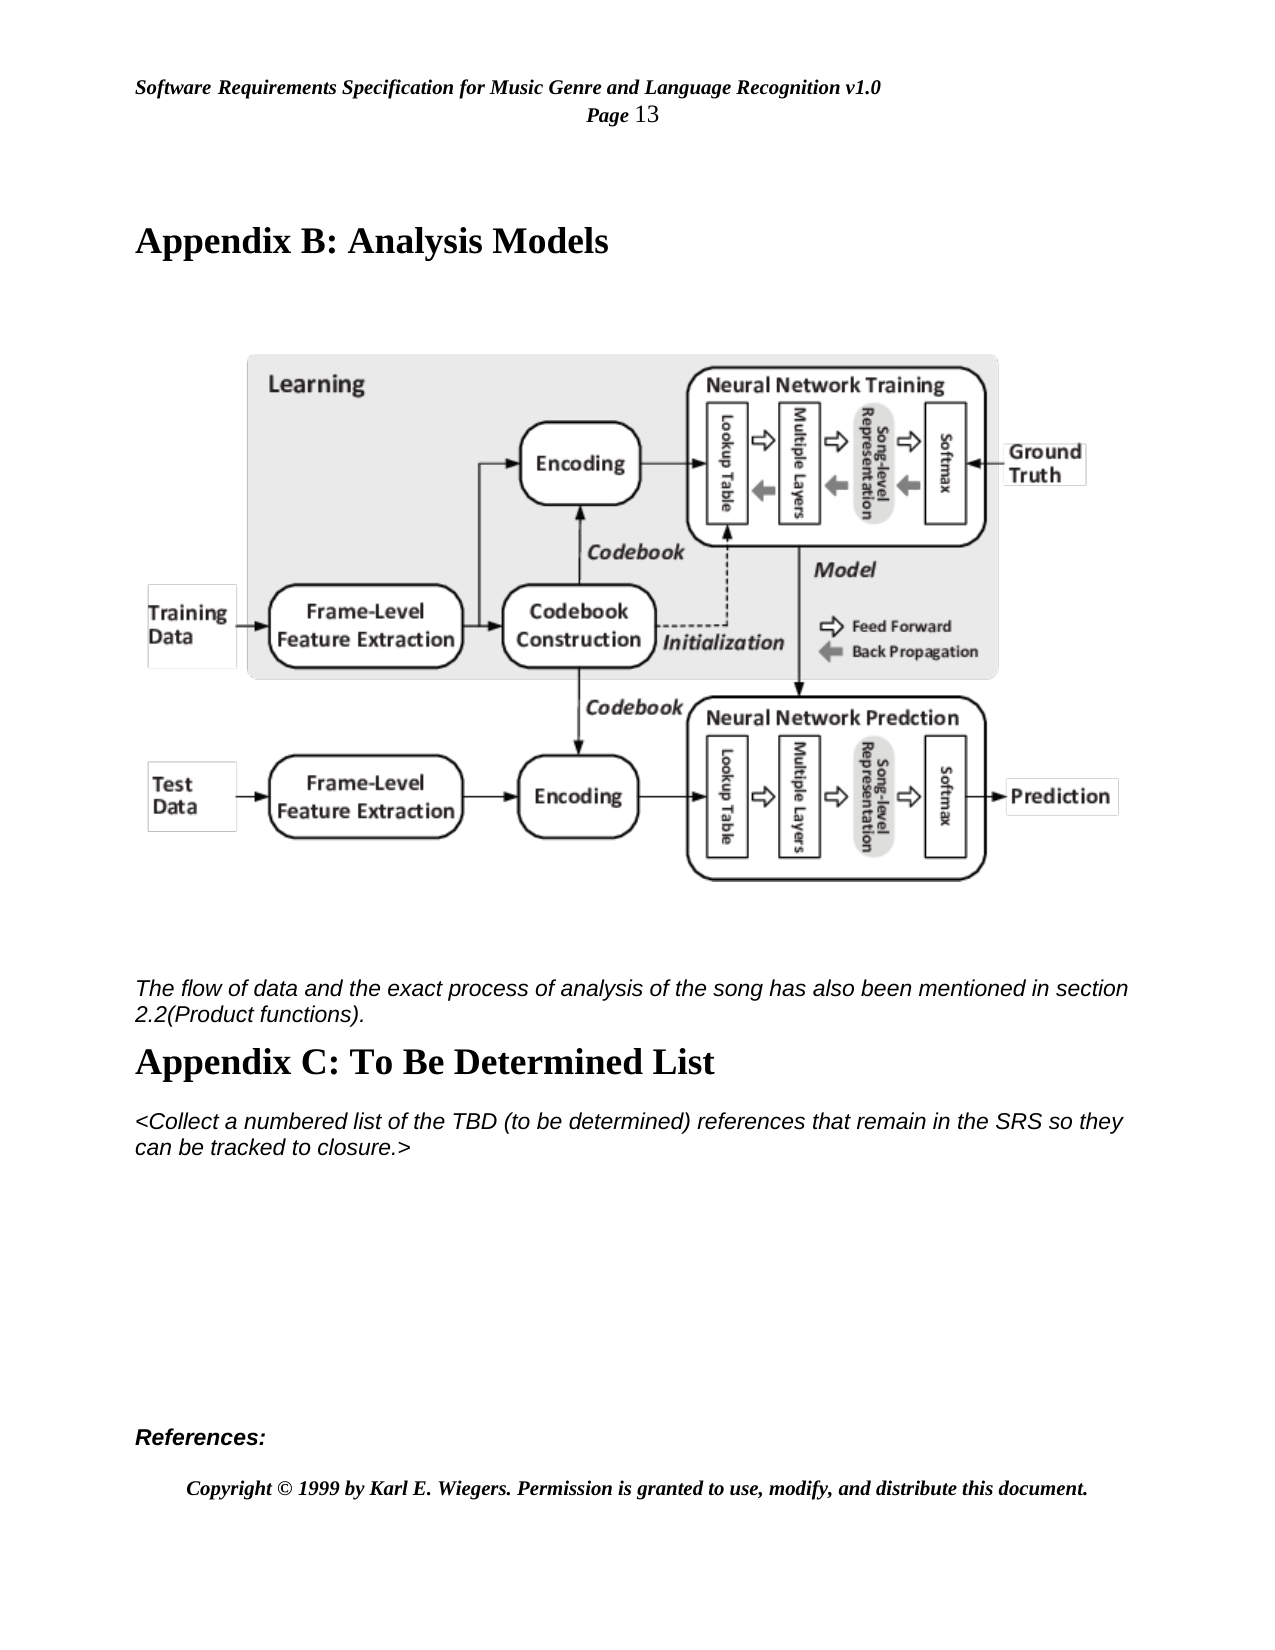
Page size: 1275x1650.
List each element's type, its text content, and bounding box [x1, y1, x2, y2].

text References: [135, 1424, 1140, 1451]
text Appendix B: Analysis Models [135, 218, 1140, 261]
text Appendix C: To Be Determined List [135, 1040, 1140, 1083]
text The flow of data and the exact process of analysis of the song has also been mentioned in section 2.2(Product functions). [135, 974, 1140, 1027]
text <Collect a numbered list of the TBD (to be determined) references that remain in the SRS so they can be tracked to closure.> [135, 1108, 1140, 1161]
picture [135, 354, 1140, 882]
